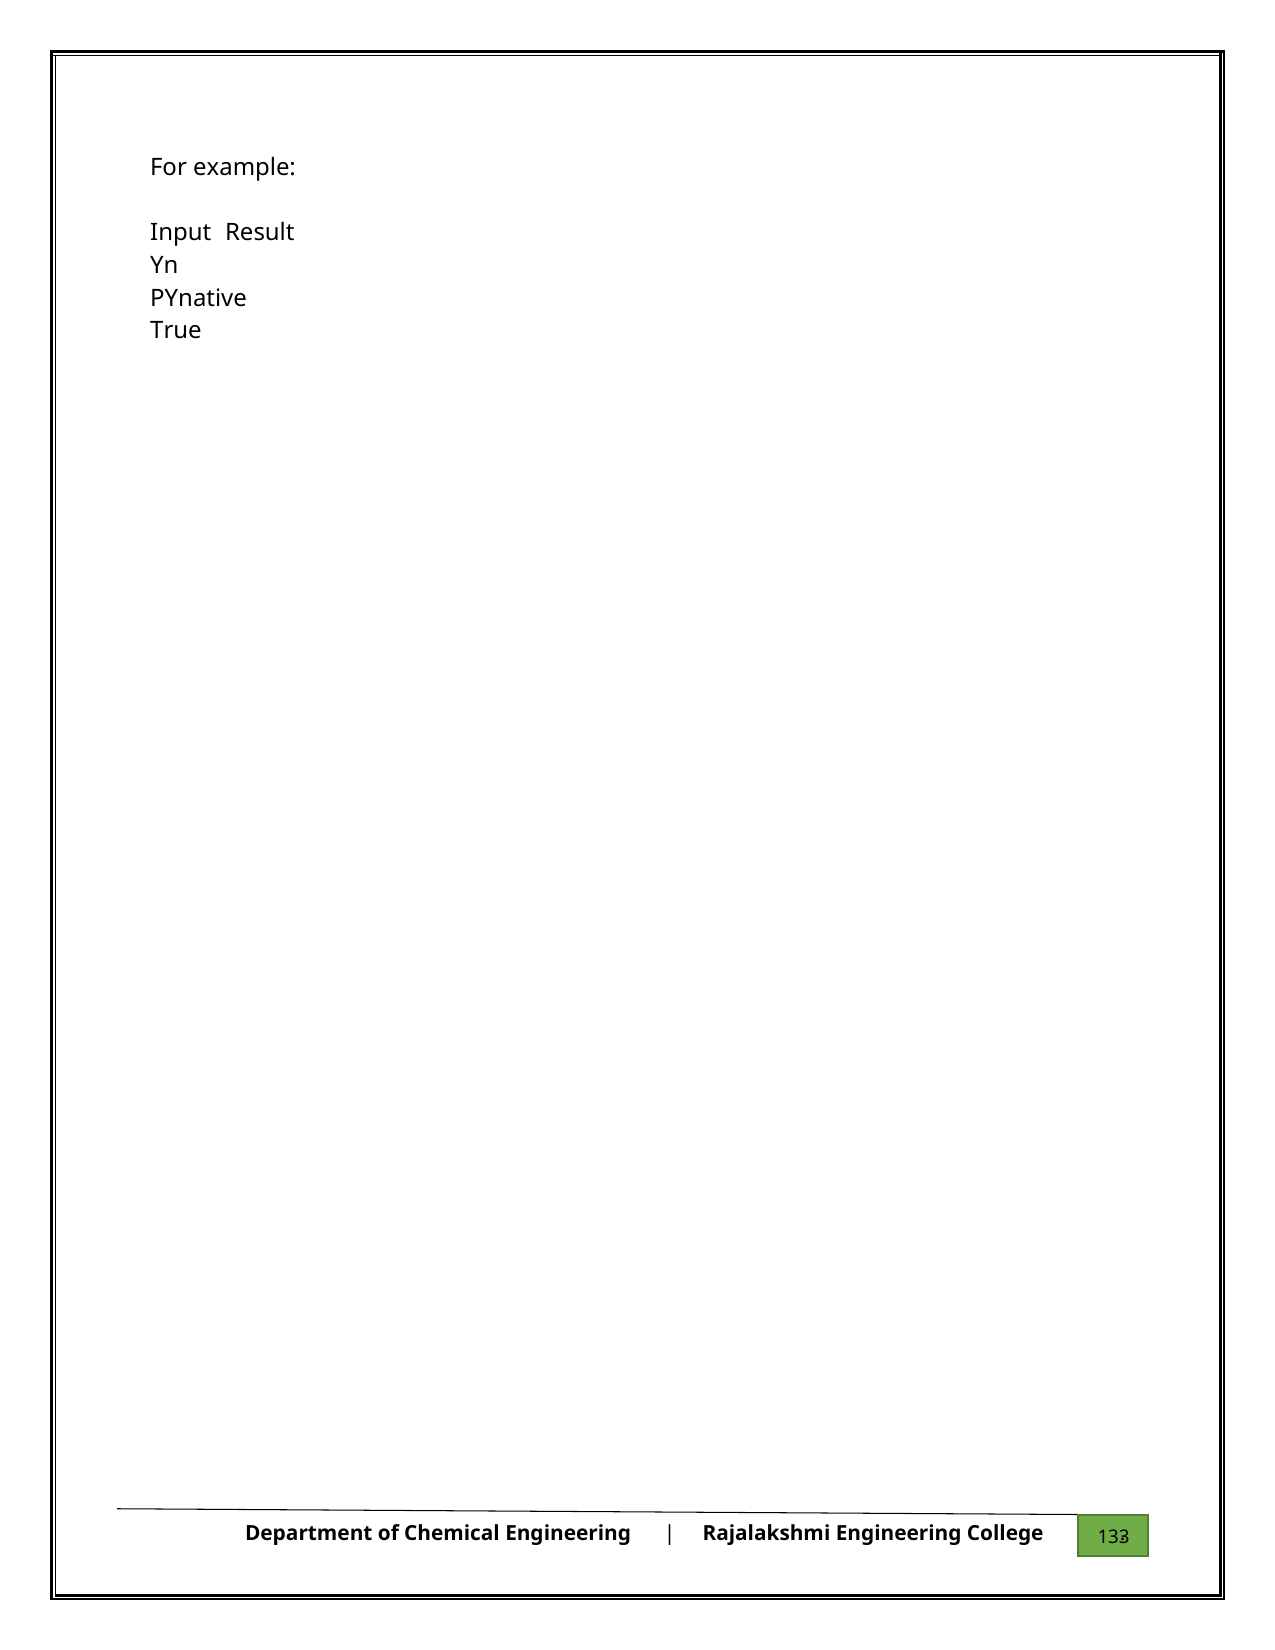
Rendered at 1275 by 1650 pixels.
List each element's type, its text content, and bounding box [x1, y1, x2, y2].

text Yn [150, 248, 1125, 280]
text For example: [150, 150, 1125, 183]
text PYnative [150, 280, 1125, 313]
text Input Result [150, 215, 1125, 248]
text True [150, 313, 1125, 346]
